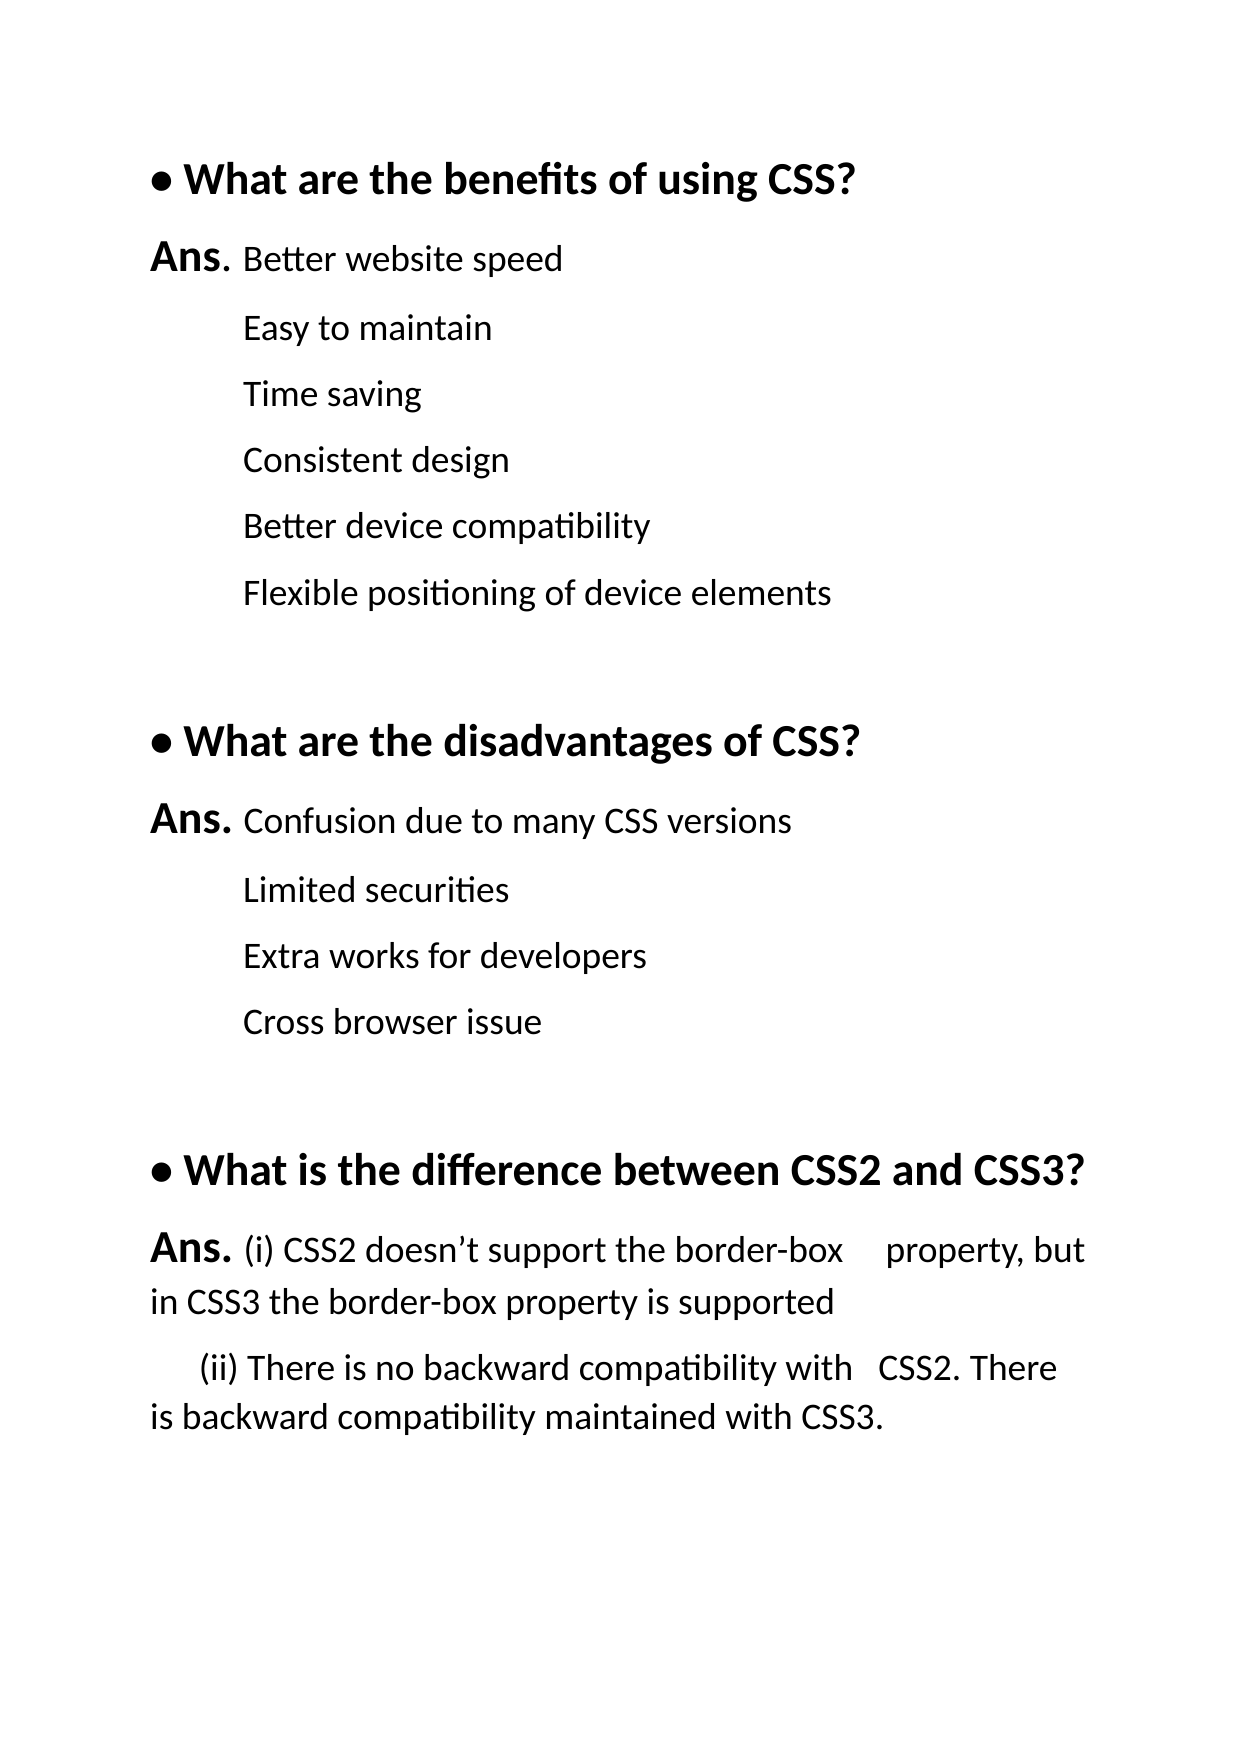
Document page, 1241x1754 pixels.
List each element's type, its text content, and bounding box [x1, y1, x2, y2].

text • What is the difference between CSS2 and CSS3? [150, 1141, 1090, 1197]
text (ii) There is no backward compatibility with CSS2. There is backward compatibility maintained with CSS3. [47, 1344, 1090, 1439]
text • What are the disadvantages of CSS? [150, 712, 1090, 768]
text Ans. Confusion due to many CSS versions [150, 789, 1090, 844]
text Ans. Better website speed [150, 227, 1090, 283]
text Time saving [150, 370, 1090, 416]
text Easy to maintain [150, 304, 1090, 350]
text Better device compatibility [150, 502, 1090, 548]
text Limited securities [150, 866, 1090, 911]
text Extra works for developers [150, 932, 1090, 978]
text Flexible positioning of device elements [150, 568, 1090, 614]
text Cross browser issue [150, 998, 1090, 1044]
text Consistent design [150, 436, 1090, 482]
text Ans. (i) CSS2 doesn’t support the border-box property, but in CSS3 the border-box property is supported [150, 1218, 1090, 1323]
text • What are the benefits of using CSS? [150, 150, 1090, 206]
